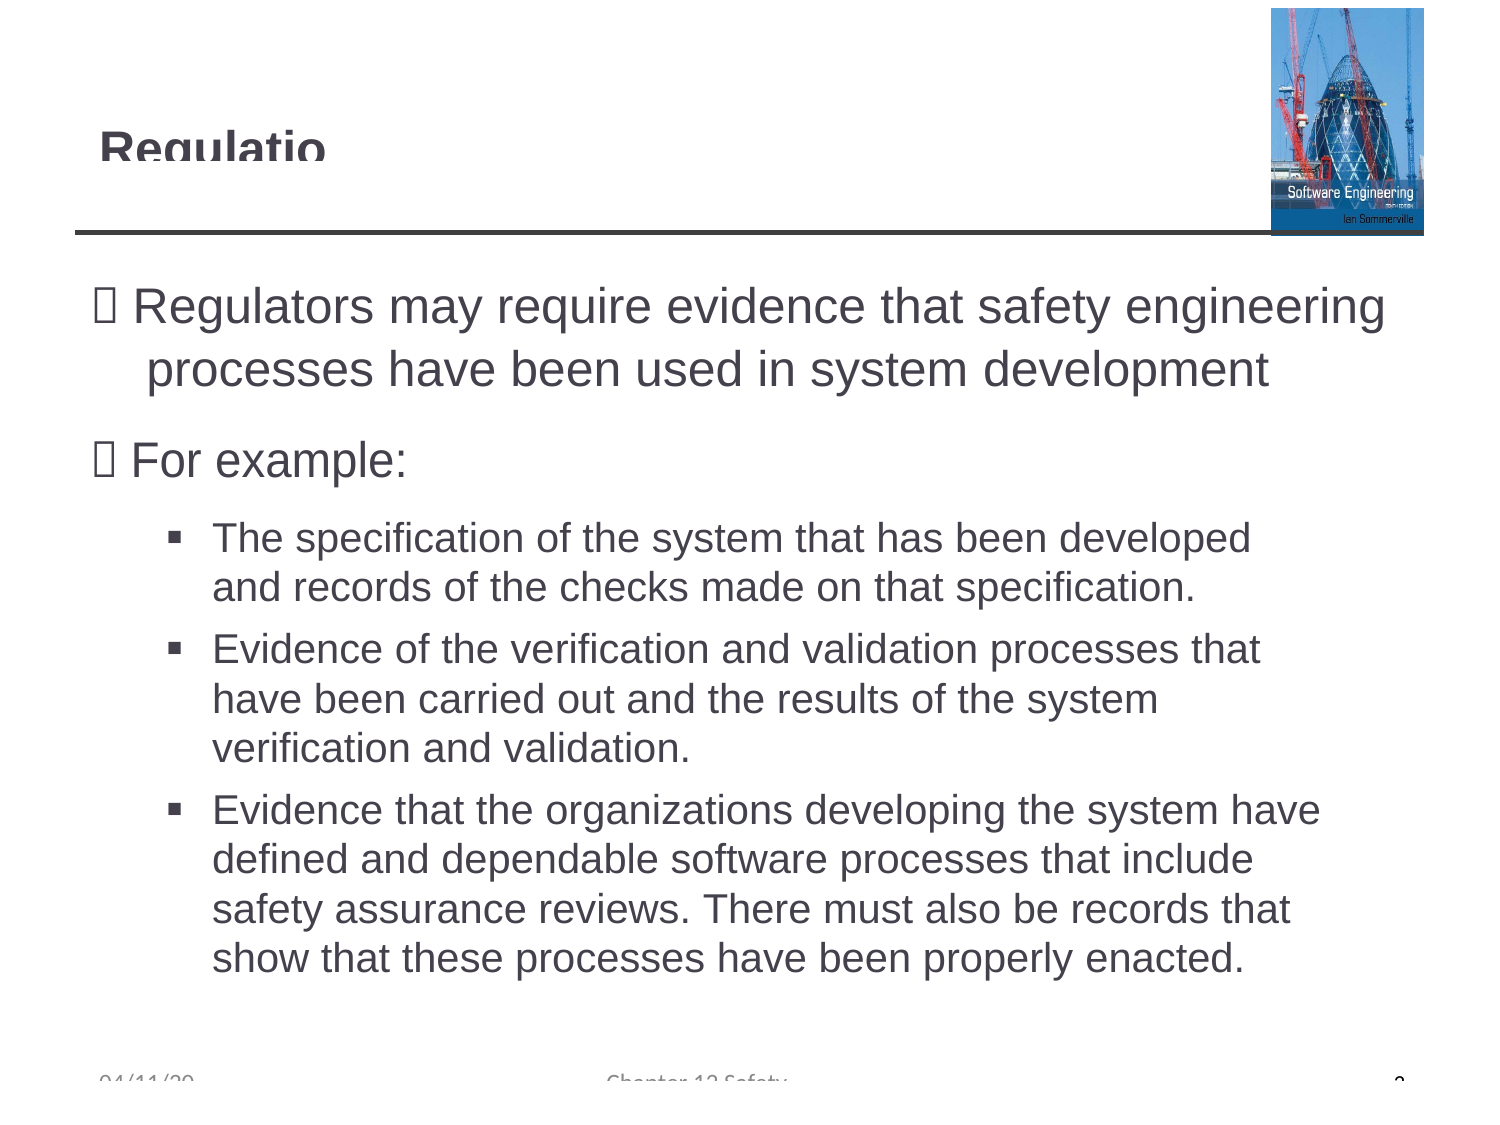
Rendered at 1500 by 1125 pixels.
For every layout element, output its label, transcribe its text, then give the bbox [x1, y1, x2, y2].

list Evidence that the organizations developing the system have defined and dependable software processes that include safety assurance reviews. There must also be records that show that these processes have been properly enacted. [165, 785, 1376, 981]
text  Regulators may require evidence that safety engineering processes have been used in system development [90, 270, 1410, 397]
picture [1271, 8, 1424, 236]
text  For example: [90, 424, 1410, 492]
list Evidence of the verification and validation processes that have been carried out and the results of the system verification and validation. [165, 624, 1362, 771]
list The specification of the system that has been developed and records of the checks made on that specification. [165, 513, 1332, 610]
